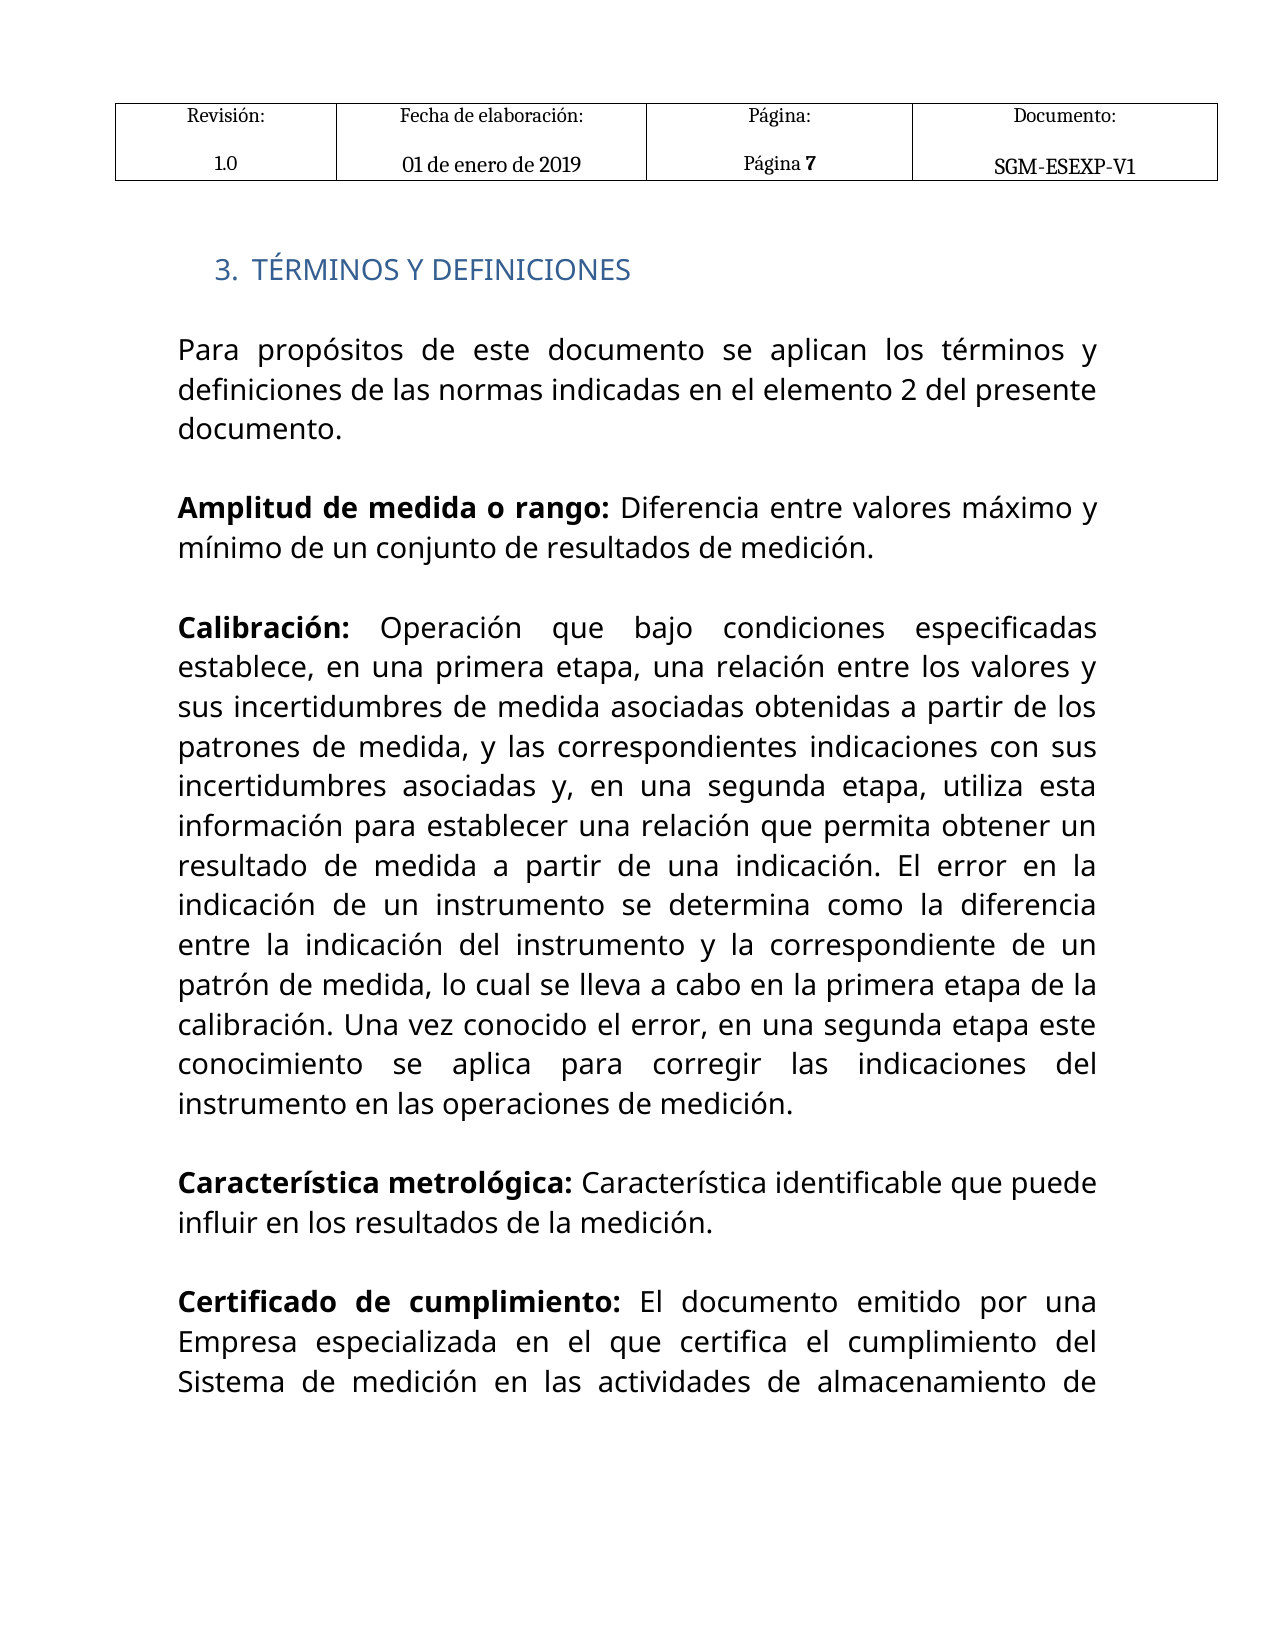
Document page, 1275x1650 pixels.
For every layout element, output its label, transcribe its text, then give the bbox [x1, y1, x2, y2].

subtitle TÉRMINOS Y DEFINICIONES [214, 250, 1098, 289]
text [177, 1282, 1098, 1401]
text Calibración: Operación que bajo condiciones especificadas establece, en una primera etapa, una relación entre los valores y sus incertidumbres de medida asociadas obtenidas a partir de los patrones de medida, y las correspondientes indicaciones con sus incertidumbres asociadas y, en una segunda etapa, utiliza esta información para establecer una relación que permita obtener un resultado de medida a partir de una indicación. El error en la indicación de un instrumento se determina como la diferencia entre la indicación del instrumento y la correspondiente de un patrón de medida, lo cual se lleva a cabo en la primera etapa de la calibración. Una vez conocido el error, en una segunda etapa este conocimiento se aplica para corregir las indicaciones del instrumento en las operaciones de medición. [177, 607, 1098, 1123]
text Característica metrológica: Característica identificable que puede influir en los resultados de la medición. [177, 1162, 1098, 1242]
text Amplitud de medida o rango: Diferencia entre valores máximo y mínimo de un conjunto de resultados de medición. [177, 488, 1098, 567]
text Para propósitos de este documento se aplican los términos y definiciones de las normas indicadas en el elemento 2 del presente documento. [177, 329, 1098, 448]
